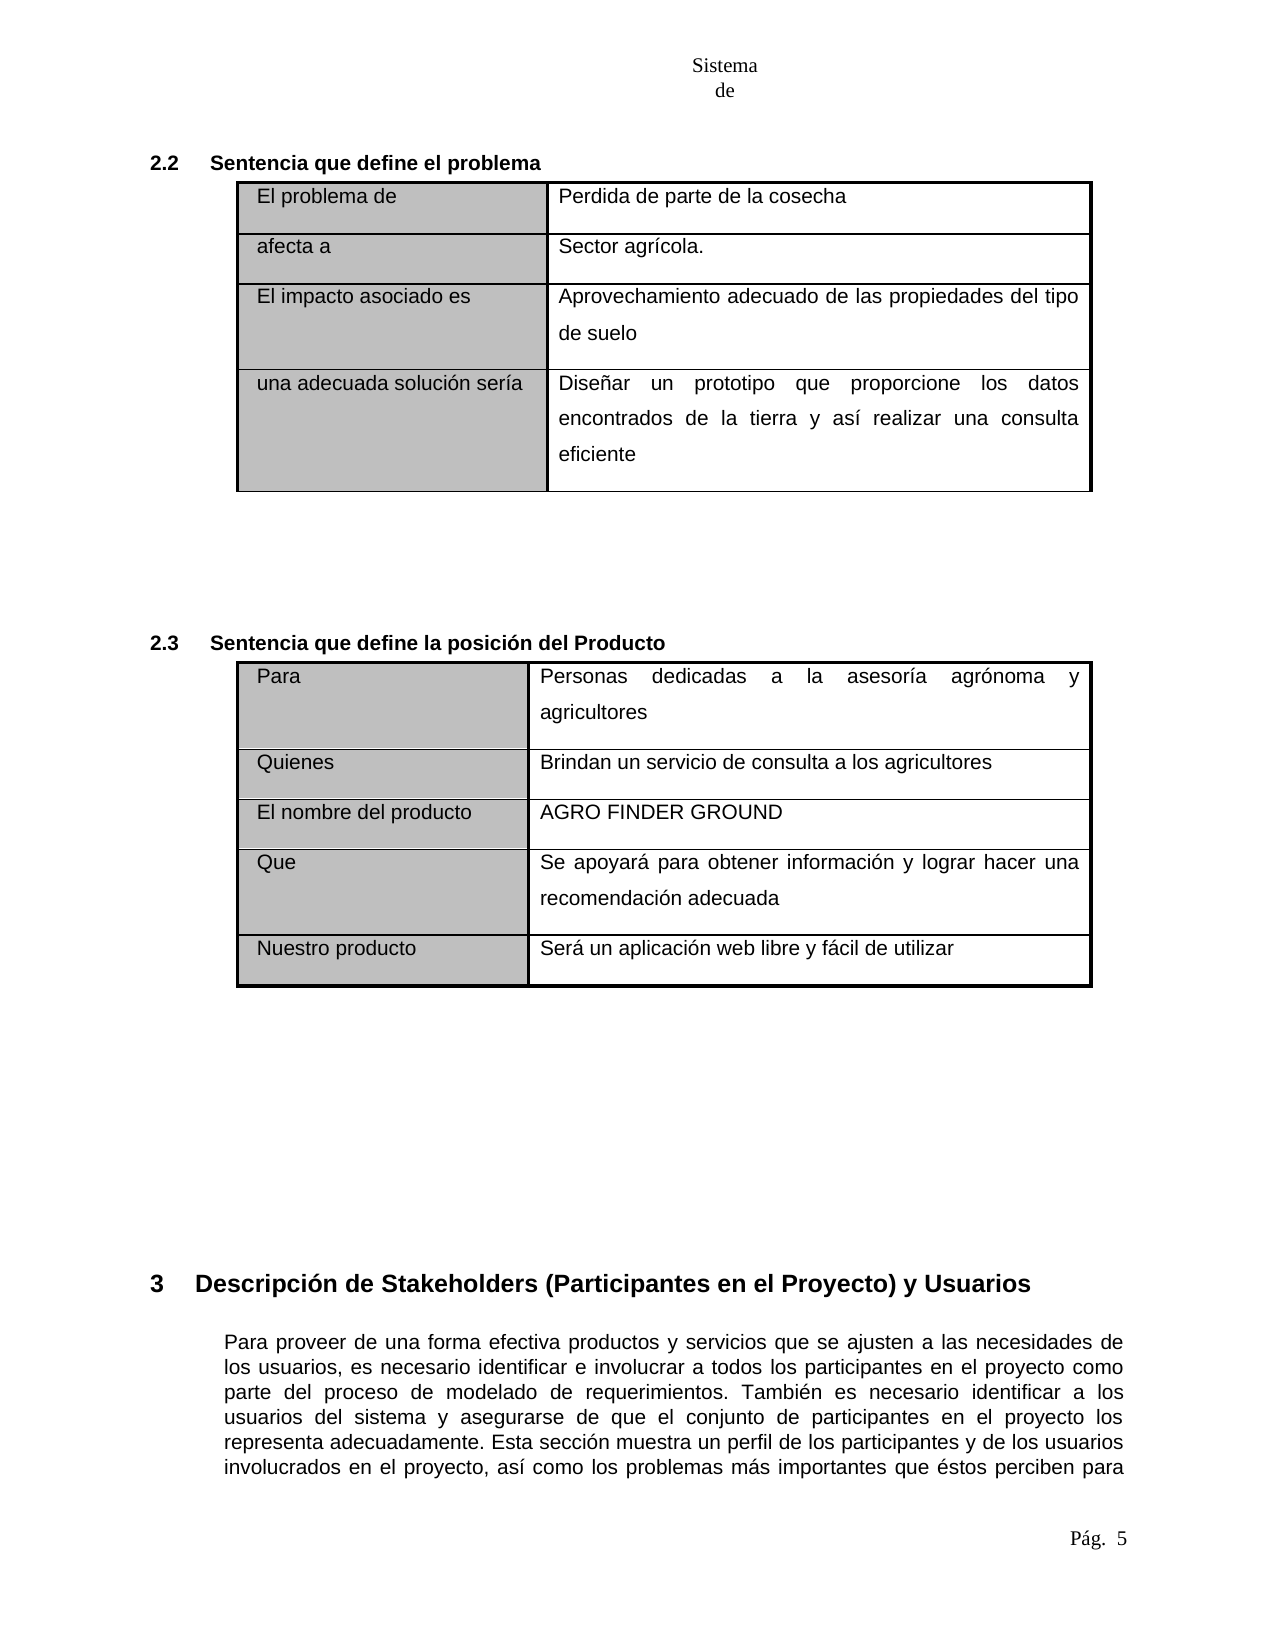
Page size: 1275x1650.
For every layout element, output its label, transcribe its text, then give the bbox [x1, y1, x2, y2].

table_cell Diseñar un prototipo que proporcione los datos encontrados de la tierra y así realizar una consulta eficiente [549, 370, 1089, 491]
table_cell Nuestro producto [239, 936, 527, 984]
subtitle Sentencia que define el problema [150, 150, 1125, 175]
table_cell Brindan un servicio de consulta a los agricultores [530, 750, 1089, 798]
subtitle Descripción de Stakeholders (Participantes en el Proyecto) y Usuarios [150, 1269, 1125, 1297]
subtitle Sentencia que define la posición del Producto [150, 630, 1125, 655]
table_cell Será un aplicación web libre y fácil de utilizar [530, 936, 1089, 984]
table_cell AGRO FINDER GROUND [530, 800, 1089, 848]
table_cell Aprovechamiento adecuado de las propiedades del tipo de suelo [549, 285, 1089, 369]
table_cell El impacto asociado es [239, 285, 546, 369]
table_cell una adecuada solución sería [239, 370, 546, 491]
table_header Para [239, 664, 527, 748]
table_cell afecta a [239, 235, 546, 283]
table_cell Que [239, 850, 527, 934]
table_cell El nombre del producto [239, 800, 527, 848]
table_header El problema de [239, 184, 546, 233]
table_cell Sector agrícola. [549, 235, 1089, 283]
table_cell Quienes [239, 750, 527, 798]
table_header Perdida de parte de la cosecha [549, 184, 1089, 233]
table_cell Se apoyará para obtener información y lograr hacer una recomendación adecuada [530, 850, 1089, 934]
table_header Personas dedicadas a la asesoría agrónoma y agricultores [530, 664, 1089, 748]
